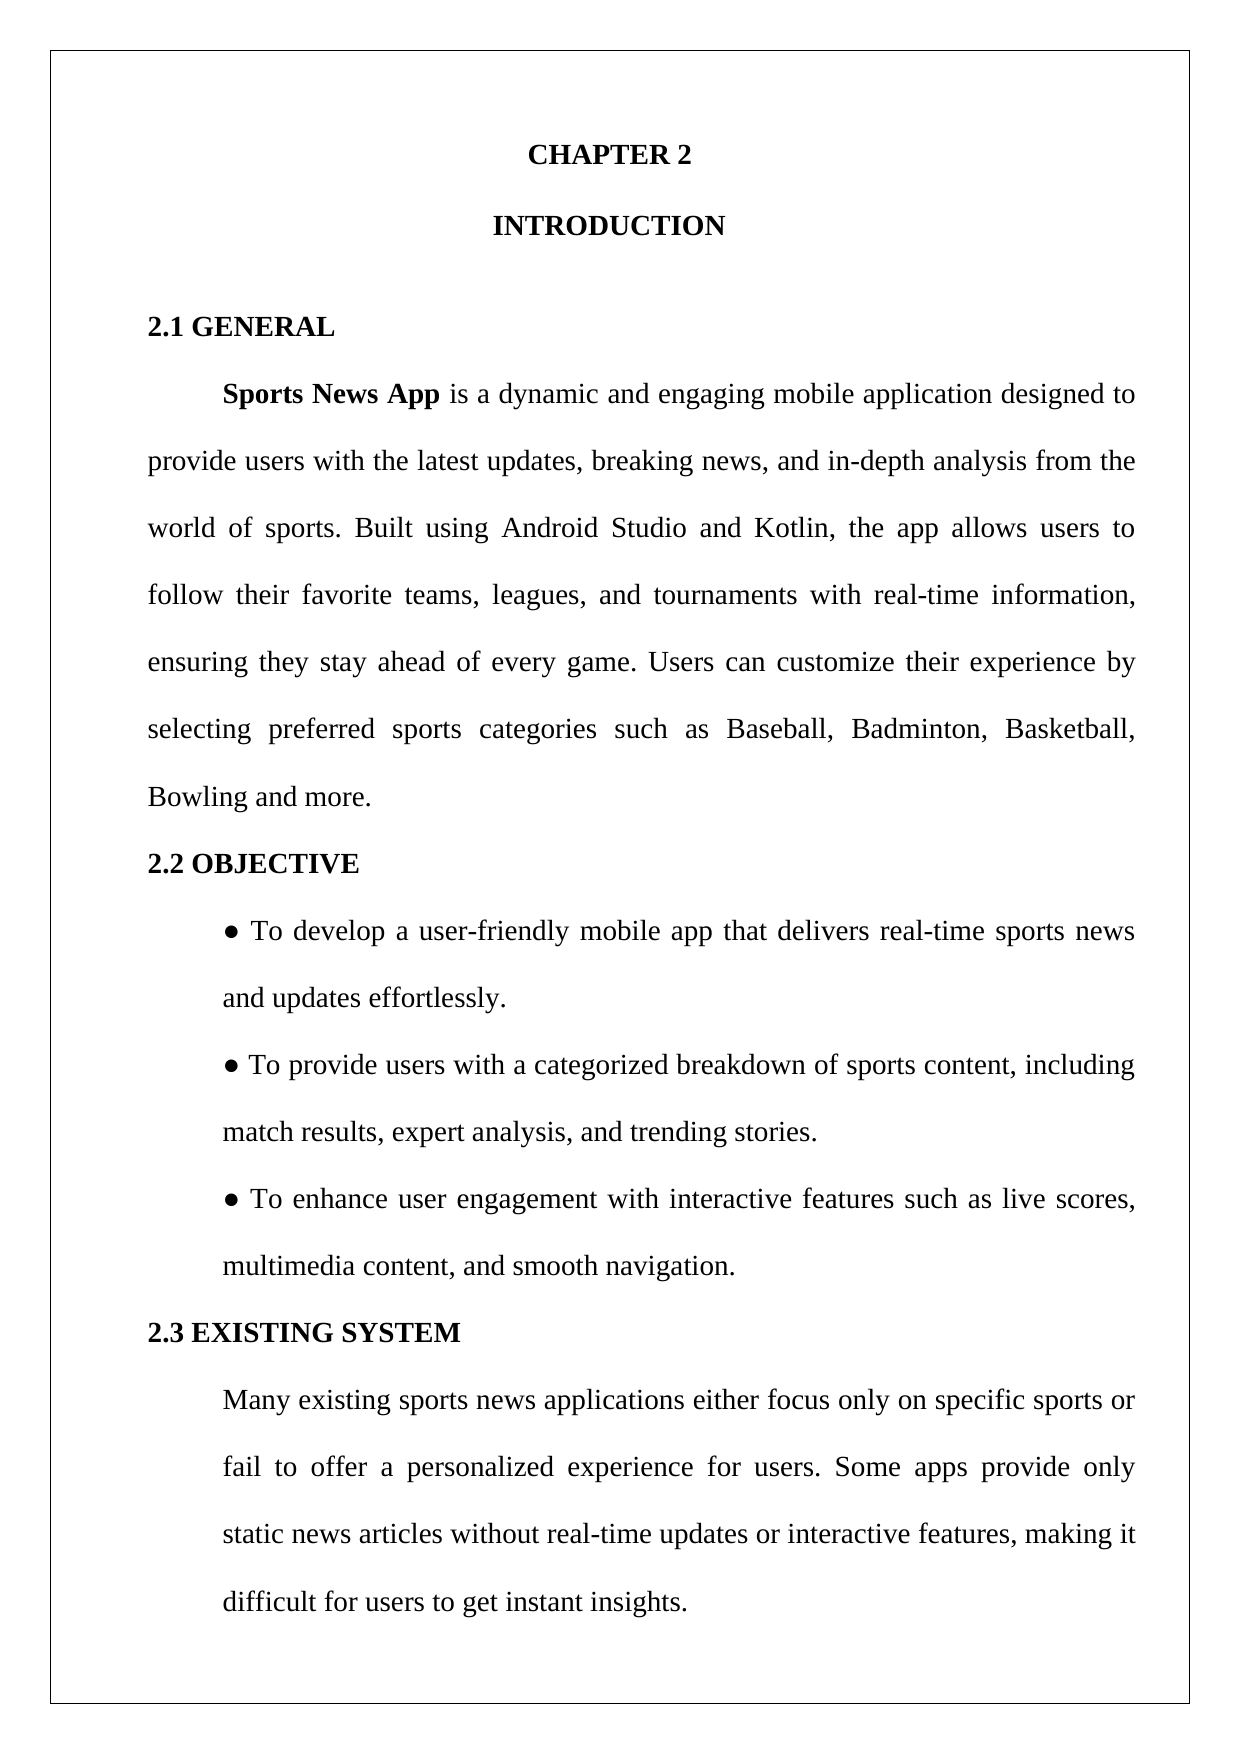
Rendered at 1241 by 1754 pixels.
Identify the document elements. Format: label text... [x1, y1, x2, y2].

text CHAPTER 2 [147, 137, 1072, 171]
text INTRODUCTION [147, 208, 1070, 242]
text ● To enhance user engagement with interactive features such as live scores, multimedia content, and smooth navigation. [222, 1181, 1137, 1282]
text ● To provide users with a categorized breakdown of sports content, including match results, expert analysis, and trending stories. [222, 1047, 1137, 1148]
text Many existing sports news applications either focus only on specific sports or fail to offer a personalized experience for users. Some apps provide only static news articles without real-time updates or interactive features, making it difficult for users to get instant insights. [222, 1382, 1137, 1617]
text 2.1 GENERAL [147, 309, 1137, 343]
text 2.3 EXISTING SYSTEM [147, 1315, 1137, 1349]
text Sports News App is a dynamic and engaging mobile application designed to provide users with the latest updates, breaking news, and in-depth analysis from the world of sports. Built using Android Studio and Kotlin, the app allows users to follow their favorite teams, leagues, and tournaments with real-time information, ensuring they stay ahead of every game. Users can customize their experience by selecting preferred sports categories such as Baseball, Badminton, Basketball, Bowling and more. [147, 376, 1137, 812]
text ● To develop a user-friendly mobile app that delivers real-time sports news and updates effortlessly. [222, 913, 1137, 1013]
text 2.2 OBJECTIVE [147, 846, 1137, 879]
